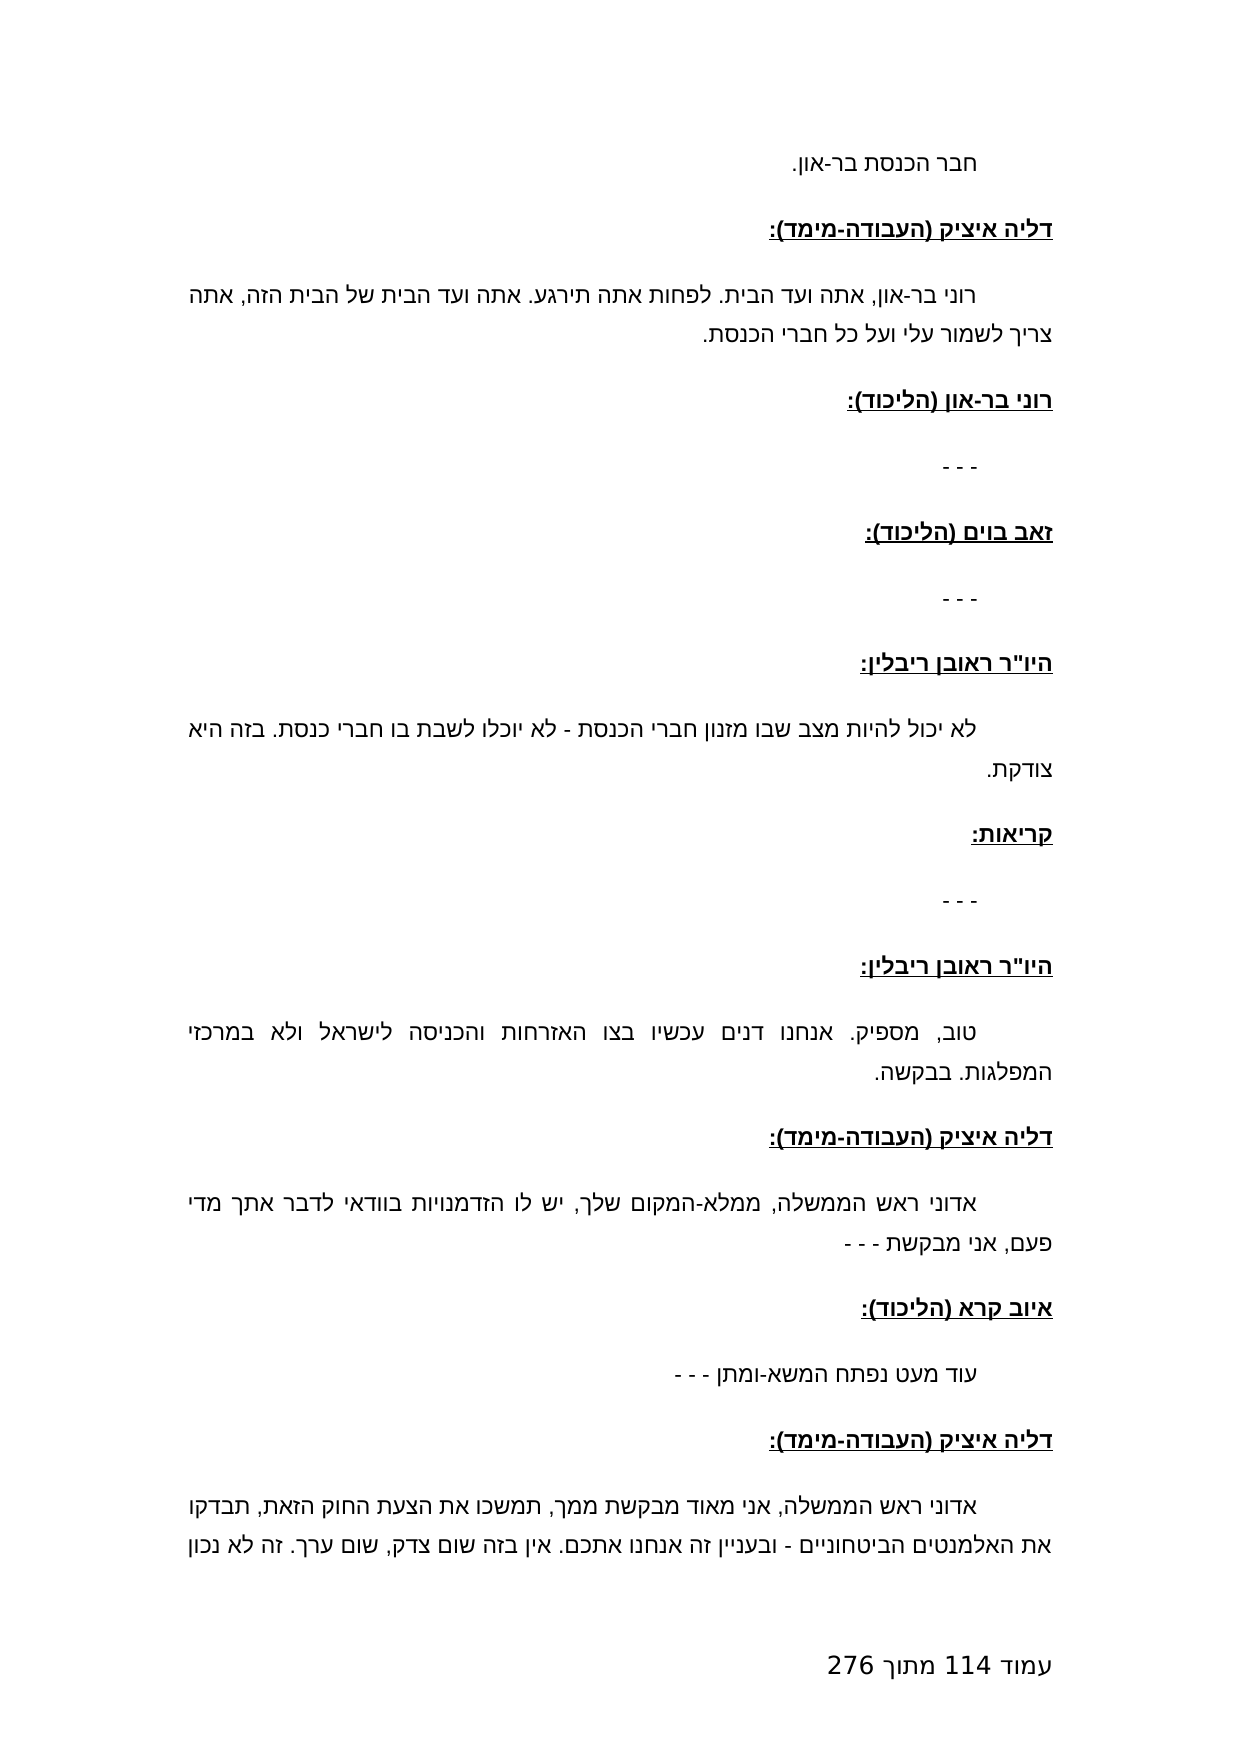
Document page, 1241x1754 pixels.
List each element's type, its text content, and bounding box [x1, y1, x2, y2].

text לא יכול להיות מצב שבו מזנון חברי הכנסת - לא יוכלו לשבת בו חברי כנסת. בזה היא צודקת. [187, 716, 1053, 782]
text - - - [187, 453, 1053, 479]
text דליה איציק (העבודה-מימד): [187, 189, 1053, 242]
text - - - [187, 887, 1053, 914]
text דליה איציק (העבודה-מימד): [187, 1401, 1053, 1453]
text טוב, מספיק. אנחנו דנים עכשיו בצו האזרחות והכניסה לישראל ולא במרכזי המפלגות. בבקשה. [187, 1019, 1053, 1085]
text היו"ר ראובן ריבלין: [187, 927, 1053, 979]
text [187, 1493, 1053, 1559]
text רוני בר-און, אתה ועד הבית. לפחות אתה תירגע. אתה ועד הבית של הבית הזה, אתה צריך לשמור עלי ועל כל חברי הכנסת. [187, 282, 1053, 347]
text קריאות: [187, 795, 1053, 848]
text איוב קרא (הליכוד): [187, 1269, 1053, 1322]
text חבר הכנסת בר-און. [187, 150, 1053, 176]
text דליה איציק (העבודה-מימד): [187, 1098, 1053, 1151]
text רוני בר-און (הליכוד): [187, 361, 1053, 413]
text היו"ר ראובן ריבלין: [187, 624, 1053, 677]
text אדוני ראש הממשלה, ממלא-המקום שלך, יש לו הזדמנויות בוודאי לדבר אתך מדי פעם, אני מבקשת - - - [187, 1190, 1053, 1256]
text זאב בוים (הליכוד): [187, 492, 1053, 545]
text - - - [187, 584, 1053, 611]
text עוד מעט נפתח המשא-ומתן - - - [187, 1361, 1053, 1388]
